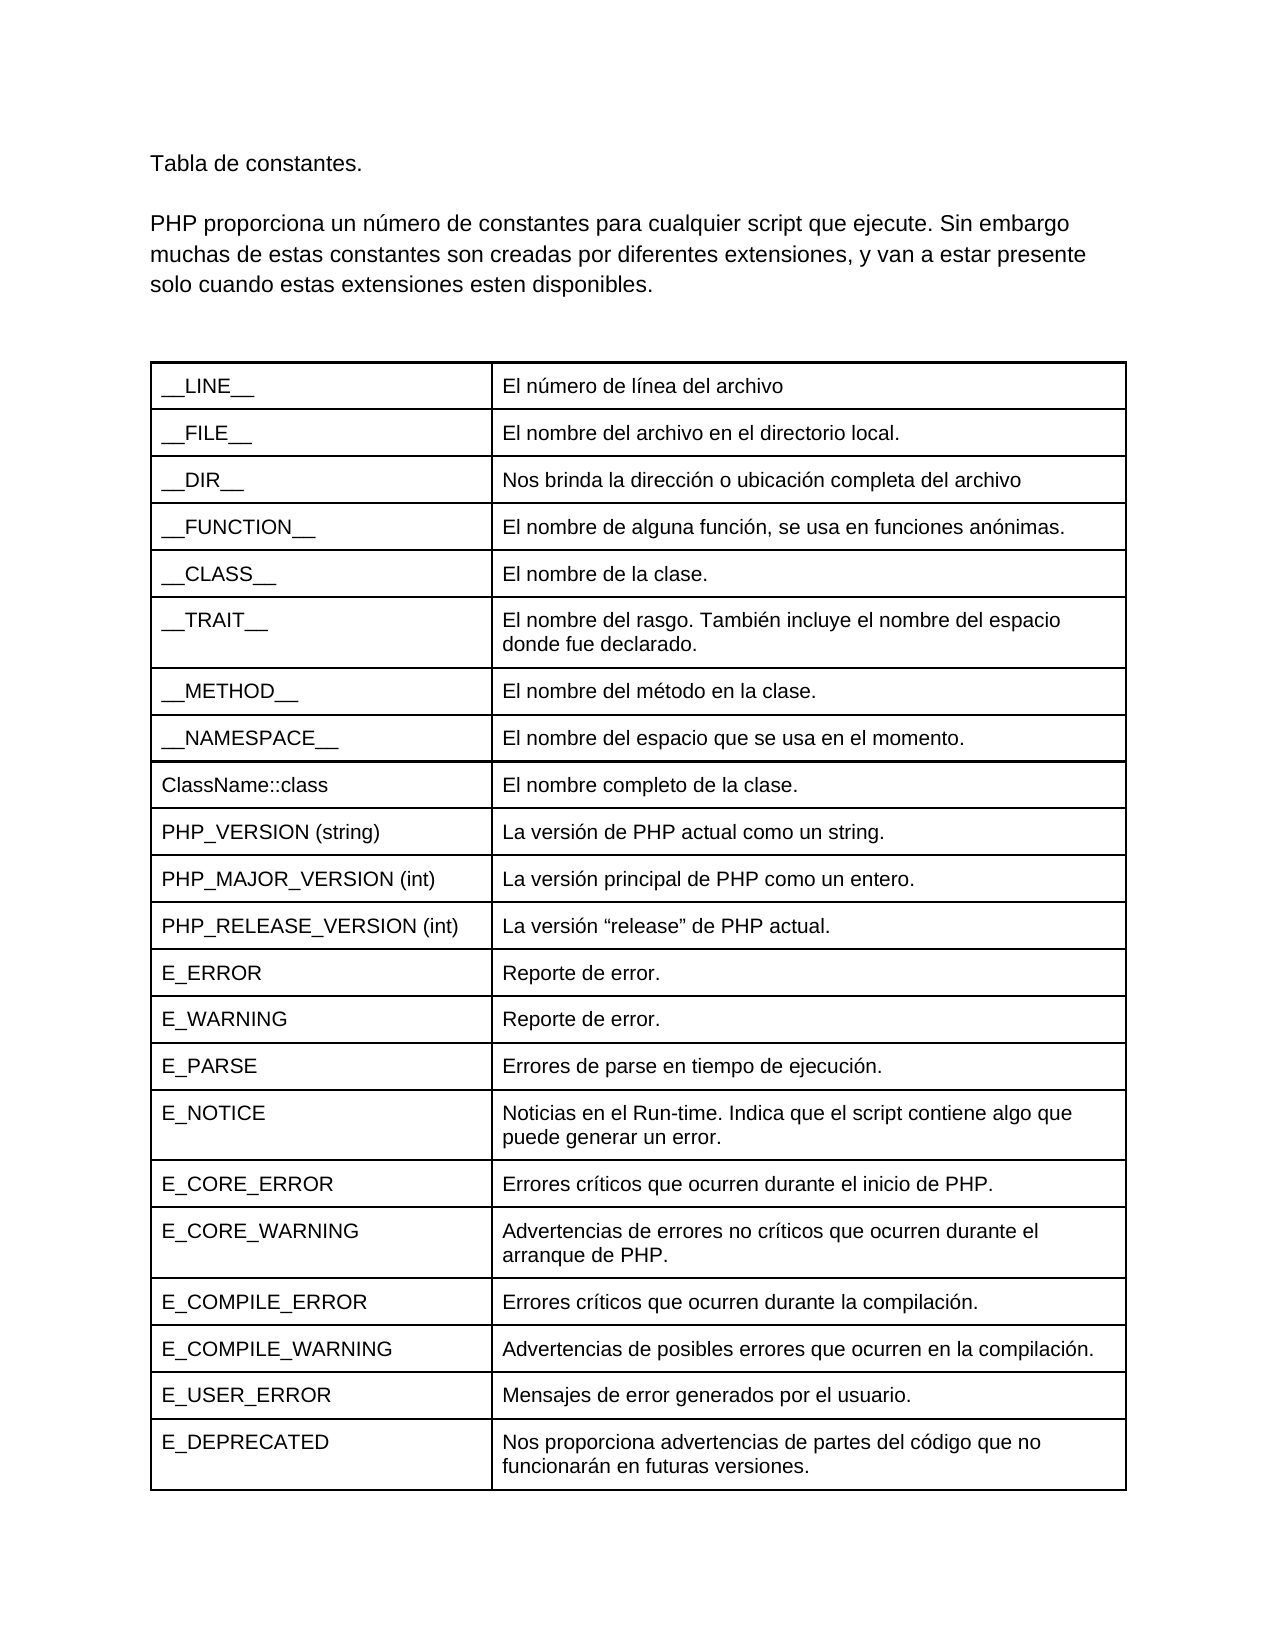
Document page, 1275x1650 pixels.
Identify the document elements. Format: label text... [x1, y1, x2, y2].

table_cell Advertencias de posibles errores que ocurren en la compilación. [493, 1326, 1125, 1371]
table_cell Noticias en el Run-time. Indica que el script contiene algo que puede generar un error. [493, 1091, 1125, 1159]
table_cell __FILE__ [152, 410, 491, 455]
table_cell Errores críticos que ocurren durante el inicio de PHP. [493, 1161, 1125, 1206]
table_cell Reporte de error. [493, 997, 1125, 1042]
table_cell Mensajes de error generados por el usuario. [493, 1373, 1125, 1418]
table_cell Errores de parse en tiempo de ejecución. [493, 1044, 1125, 1088]
table_cell La versión de PHP actual como un string. [493, 809, 1125, 854]
text PHP proporciona un número de constantes para cualquier script que ejecute. Sin embargo muchas de estas constantes son creadas por diferentes extensiones, y van a estar presente solo cuando estas extensiones esten disponibles. [150, 210, 1125, 297]
table_cell E_CORE_WARNING [152, 1208, 491, 1277]
table_cell El nombre del rasgo. También incluye el nombre del espacio donde fue declarado. [493, 598, 1125, 667]
table_cell E_CORE_ERROR [152, 1161, 491, 1206]
table_cell __FUNCTION__ [152, 504, 491, 549]
table_cell E_COMPILE_WARNING [152, 1326, 491, 1371]
table_cell Errores críticos que ocurren durante la compilación. [493, 1279, 1125, 1324]
table_cell Advertencias de errores no críticos que ocurren durante el arranque de PHP. [493, 1208, 1125, 1277]
table_cell E_DEPRECATED [152, 1420, 491, 1488]
table_cell E_NOTICE [152, 1091, 491, 1159]
table_cell El nombre del archivo en el directorio local. [493, 410, 1125, 455]
table_cell El nombre completo de la clase. [493, 763, 1125, 807]
table_cell __DIR__ [152, 457, 491, 502]
table_cell __NAMESPACE__ [152, 716, 491, 760]
table_cell La versión “release” de PHP actual. [493, 903, 1125, 948]
table_cell El nombre de la clase. [493, 551, 1125, 596]
table_cell El nombre de alguna función, se usa en funciones anónimas. [493, 504, 1125, 549]
table_cell PHP_MAJOR_VERSION (int) [152, 856, 491, 901]
table_cell PHP_RELEASE_VERSION (int) [152, 903, 491, 948]
table_cell E_PARSE [152, 1044, 491, 1088]
table_cell El nombre del espacio que se usa en el momento. [493, 716, 1125, 760]
table_cell E_COMPILE_ERROR [152, 1279, 491, 1324]
table_cell La versión principal de PHP como un entero. [493, 856, 1125, 901]
table_cell E_ERROR [152, 950, 491, 995]
table_header El número de línea del archivo [493, 364, 1125, 408]
table_cell Nos brinda la dirección o ubicación completa del archivo [493, 457, 1125, 502]
table_header __LINE__ [152, 364, 491, 408]
table_cell __CLASS__ [152, 551, 491, 596]
table_cell E_WARNING [152, 997, 491, 1042]
text Tabla de constantes. [150, 150, 1125, 176]
table_cell E_USER_ERROR [152, 1373, 491, 1418]
table_cell Reporte de error. [493, 950, 1125, 995]
table_cell __TRAIT__ [152, 598, 491, 667]
table_cell __METHOD__ [152, 669, 491, 713]
table_cell PHP_VERSION (string) [152, 809, 491, 854]
table_cell El nombre del método en la clase. [493, 669, 1125, 713]
table_cell ClassName::class [152, 763, 491, 807]
table_cell Nos proporciona advertencias de partes del código que no funcionarán en futuras versiones. [493, 1420, 1125, 1488]
